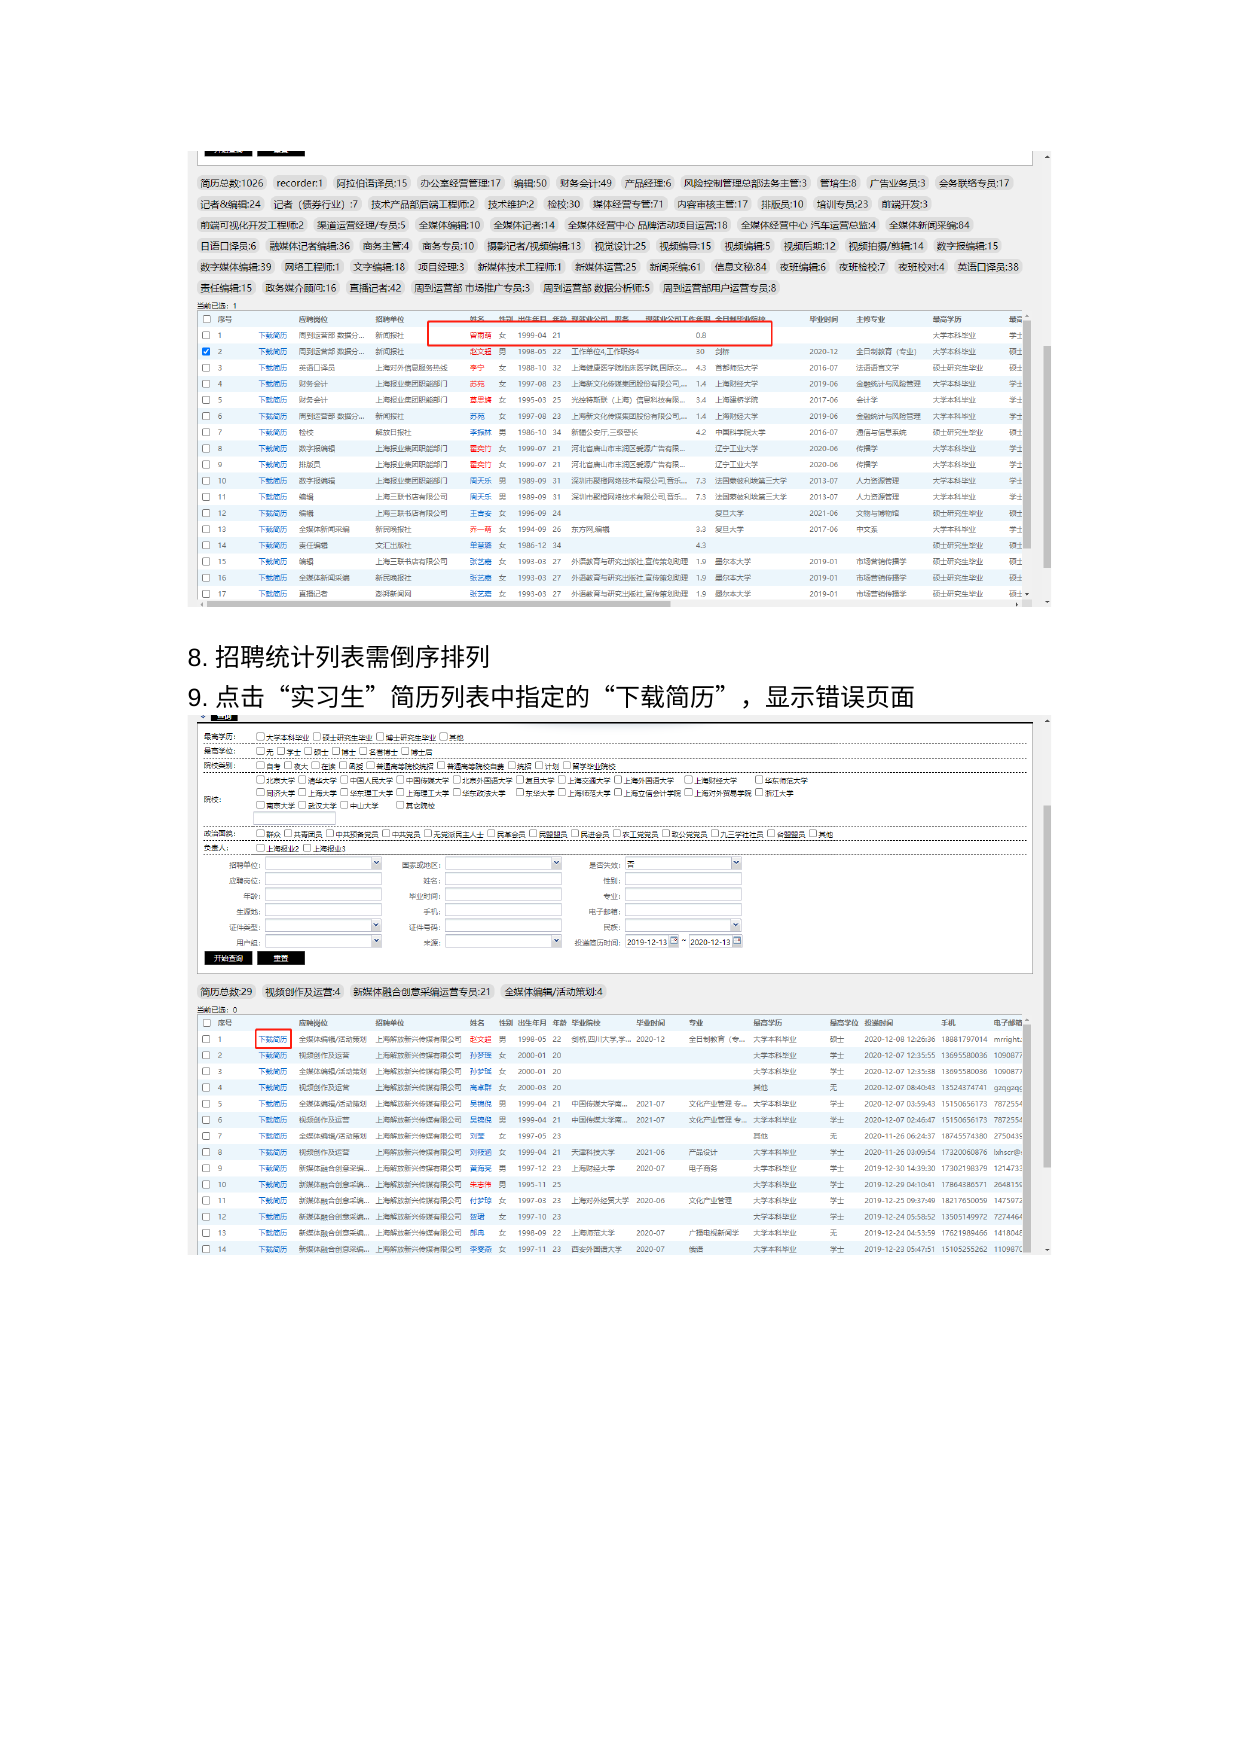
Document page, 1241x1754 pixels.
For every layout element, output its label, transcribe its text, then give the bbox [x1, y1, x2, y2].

list 招聘统计列表需倒序排列 [187, 635, 1053, 675]
picture [187, 151, 1052, 607]
picture [187, 715, 1052, 1255]
list 点击“实习生”简历列表中指定的“下载简历”，显示错误页面 [187, 675, 1053, 716]
